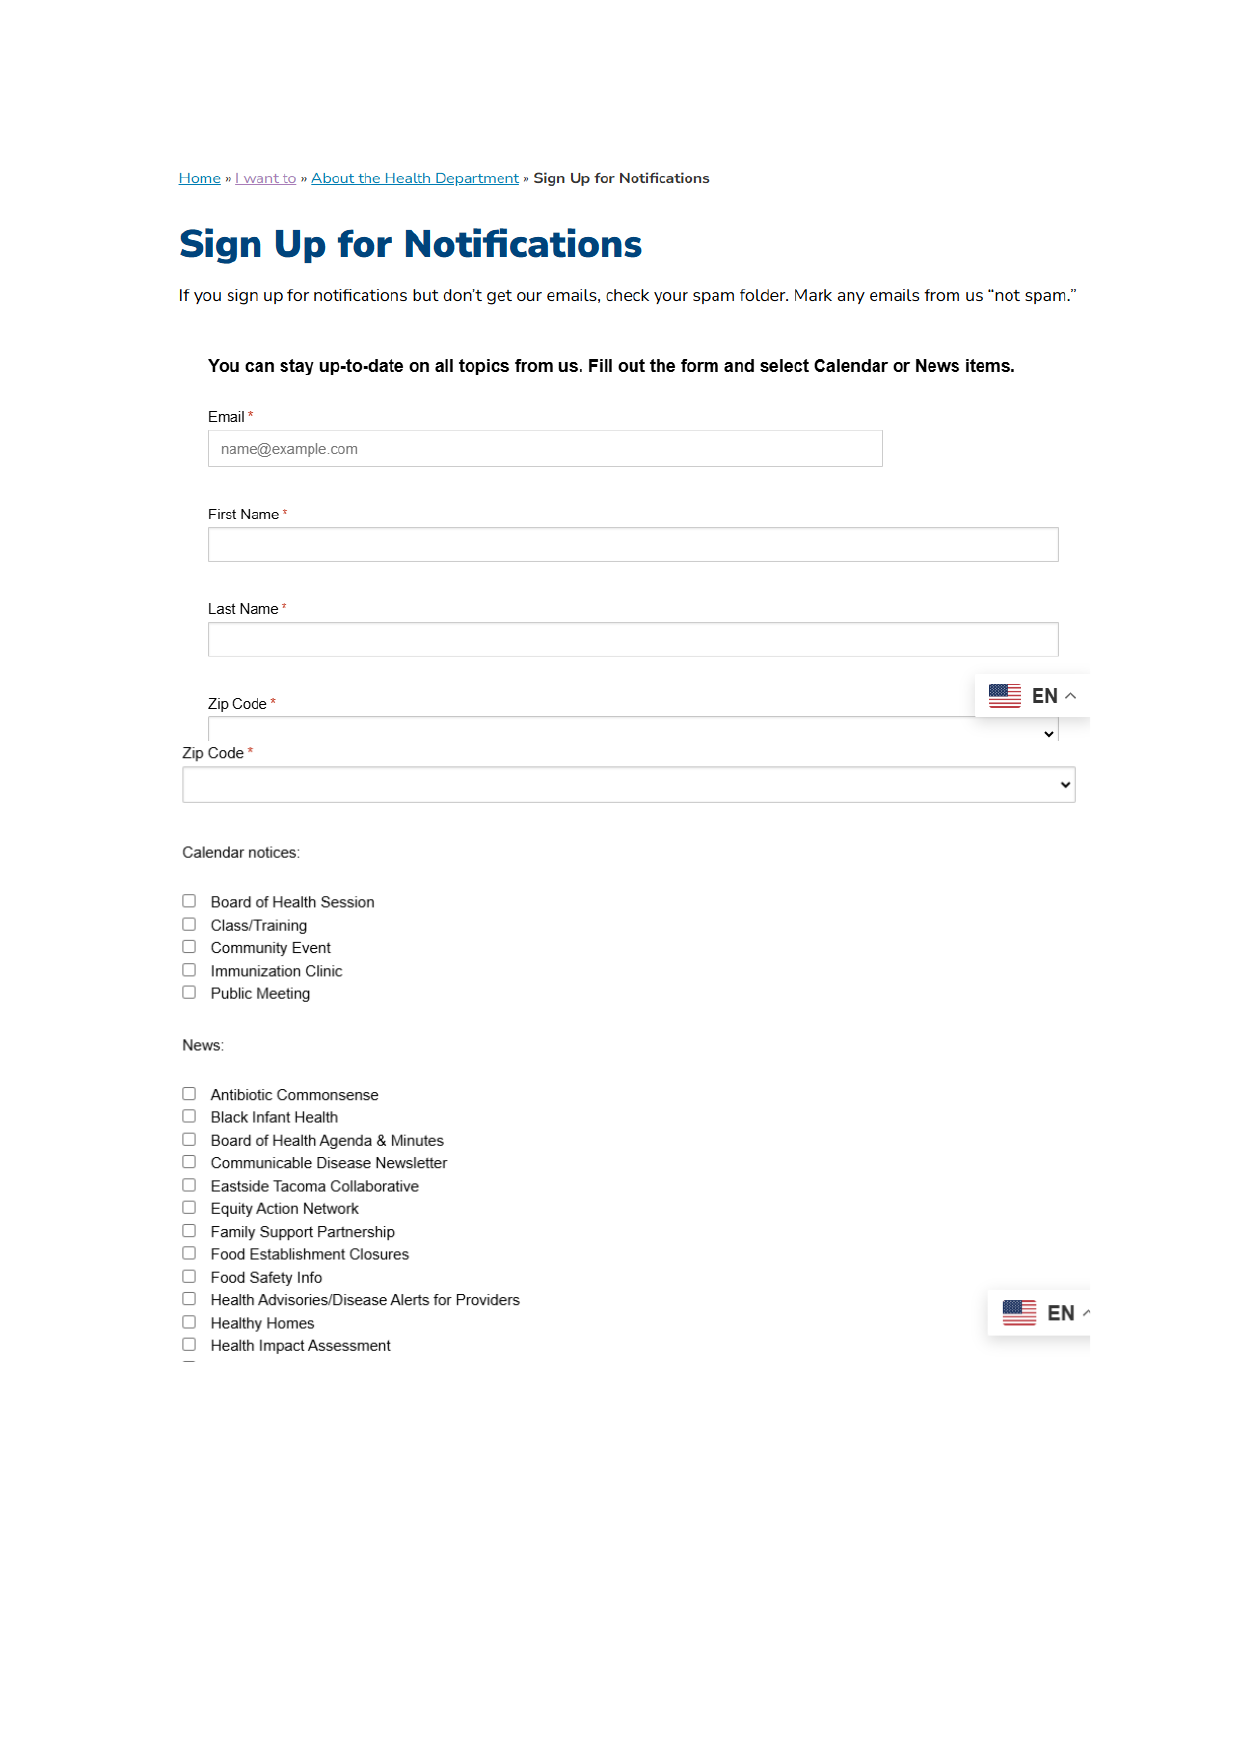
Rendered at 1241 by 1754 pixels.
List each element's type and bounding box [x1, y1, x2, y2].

picture [150, 742, 1091, 1362]
picture [150, 150, 1091, 741]
